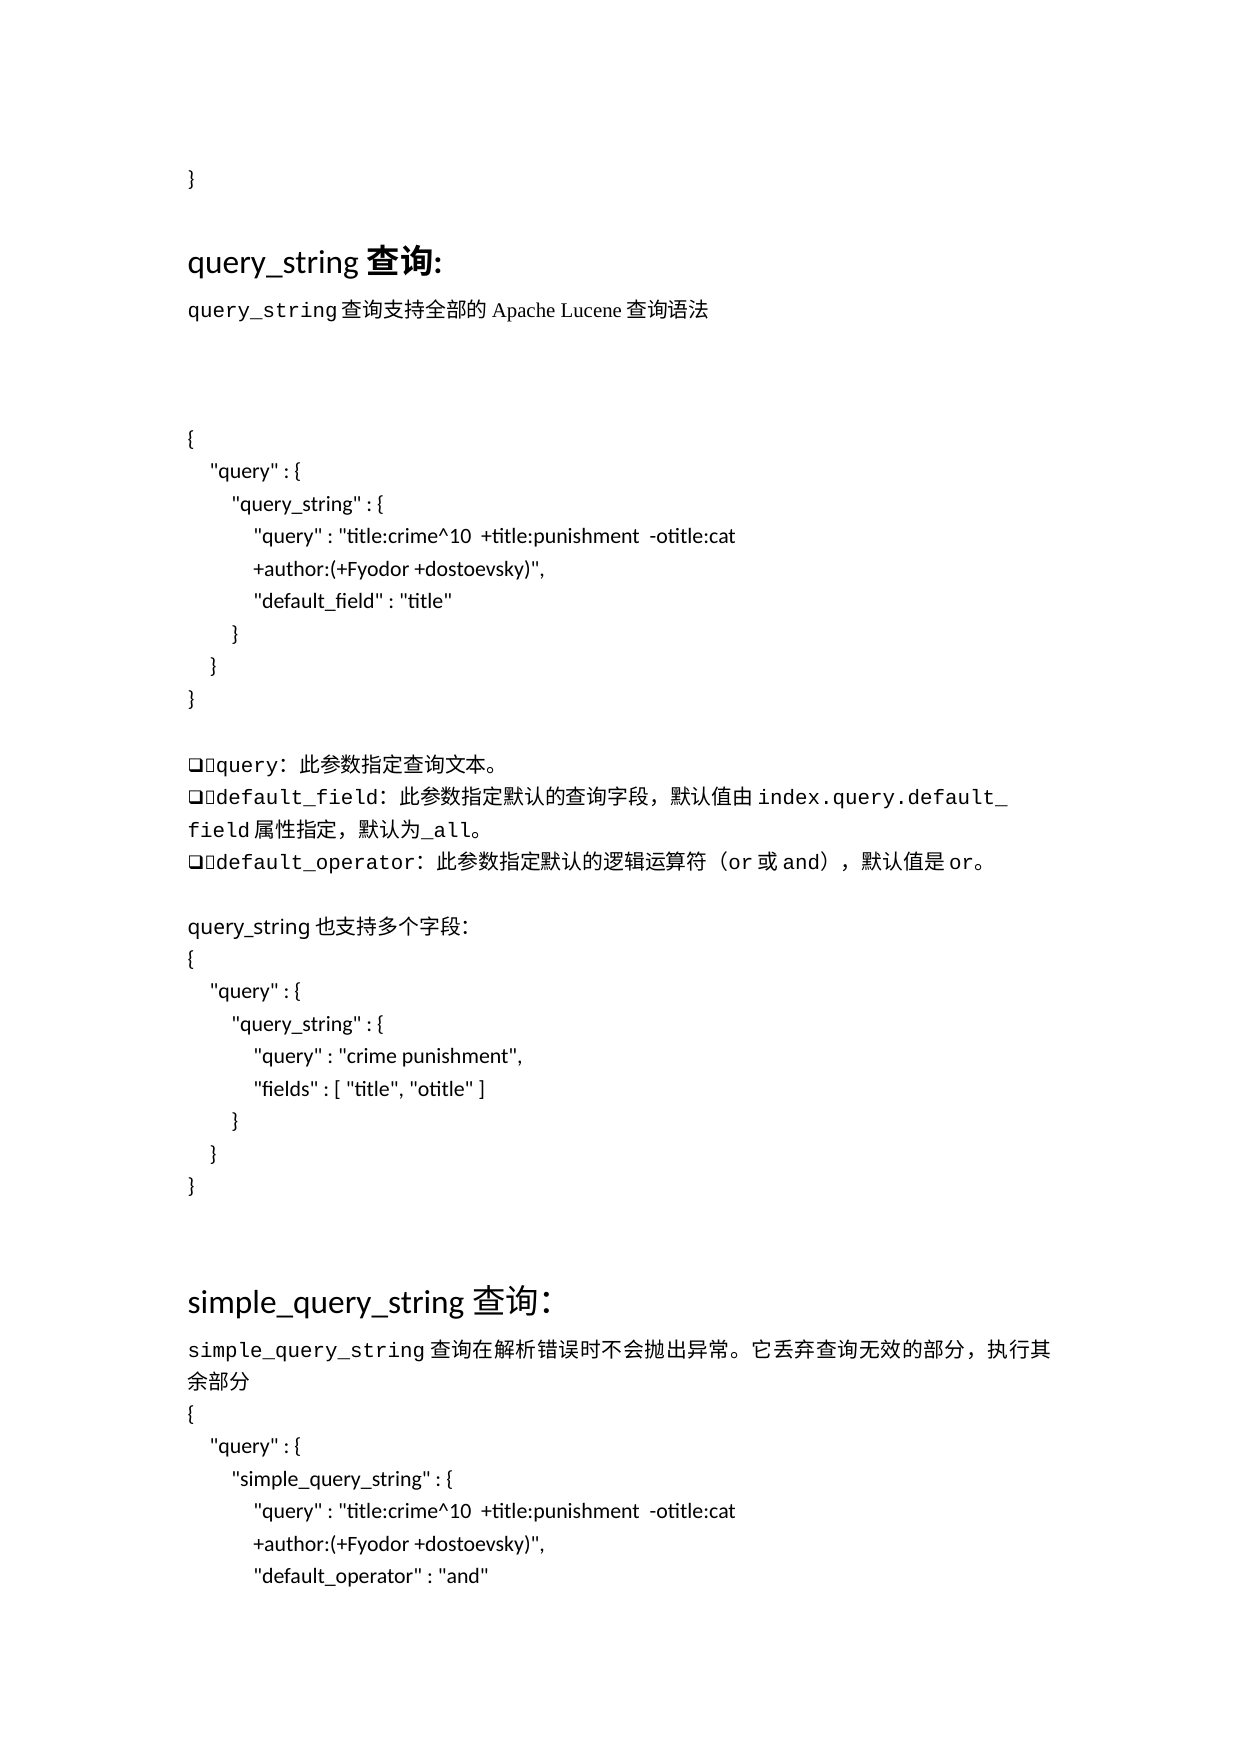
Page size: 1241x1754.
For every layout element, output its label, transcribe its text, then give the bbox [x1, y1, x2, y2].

text +author:(+Fyodor +dostoevsky)", [253, 1527, 1053, 1559]
text query_string也支持多个字段： [187, 909, 1053, 942]
text +author:(+Fyodor +dostoevsky)", [253, 552, 1053, 584]
text "query_string" : { [231, 487, 1053, 519]
text simple_query_string 查询： [187, 1267, 1053, 1332]
text "simple_query_string" : { [231, 1462, 1053, 1494]
text } [187, 162, 1053, 194]
text "query" : "title:crime^10 +title:punishment -otitle:cat [253, 1494, 1053, 1527]
text { [187, 422, 1053, 454]
text query_string 查询: [187, 227, 1053, 292]
text } [231, 617, 1053, 649]
text "default_operator" : "and" [253, 1559, 1053, 1592]
text "query" : { [209, 454, 1053, 487]
text "default_field" : "title" [253, 584, 1053, 617]
text "query_string" : { [231, 1007, 1053, 1039]
text query_string查询支持全部的Apache Lucene查询语法 [187, 292, 1053, 324]
text "query" : "crime punishment", [253, 1039, 1053, 1072]
text } [209, 1137, 1053, 1169]
text { [187, 942, 1053, 974]
text } [231, 1104, 1053, 1137]
text } [187, 1169, 1053, 1202]
text query：此参数指定查询文本。 default_field：此参数指定默认的查询字段，默认值由index.query.default_ field属性指定，默认为_all。 default_operator：此参数指定默认的逻辑运算符（or或and），默认值是or。 [187, 747, 1053, 877]
text "query" : { [209, 1429, 1053, 1462]
text simple_query_string查询在解析错误时不会抛出异常。它丢弃查询无效的部分，执行其余部分 [187, 1332, 1053, 1397]
text "query" : { [209, 974, 1053, 1007]
text { [187, 1397, 1053, 1429]
text "query" : "title:crime^10 +title:punishment -otitle:cat [253, 519, 1053, 552]
text } [209, 649, 1053, 682]
text "fields" : [ "title", "otitle" ] [253, 1072, 1053, 1104]
text } [187, 682, 1053, 714]
